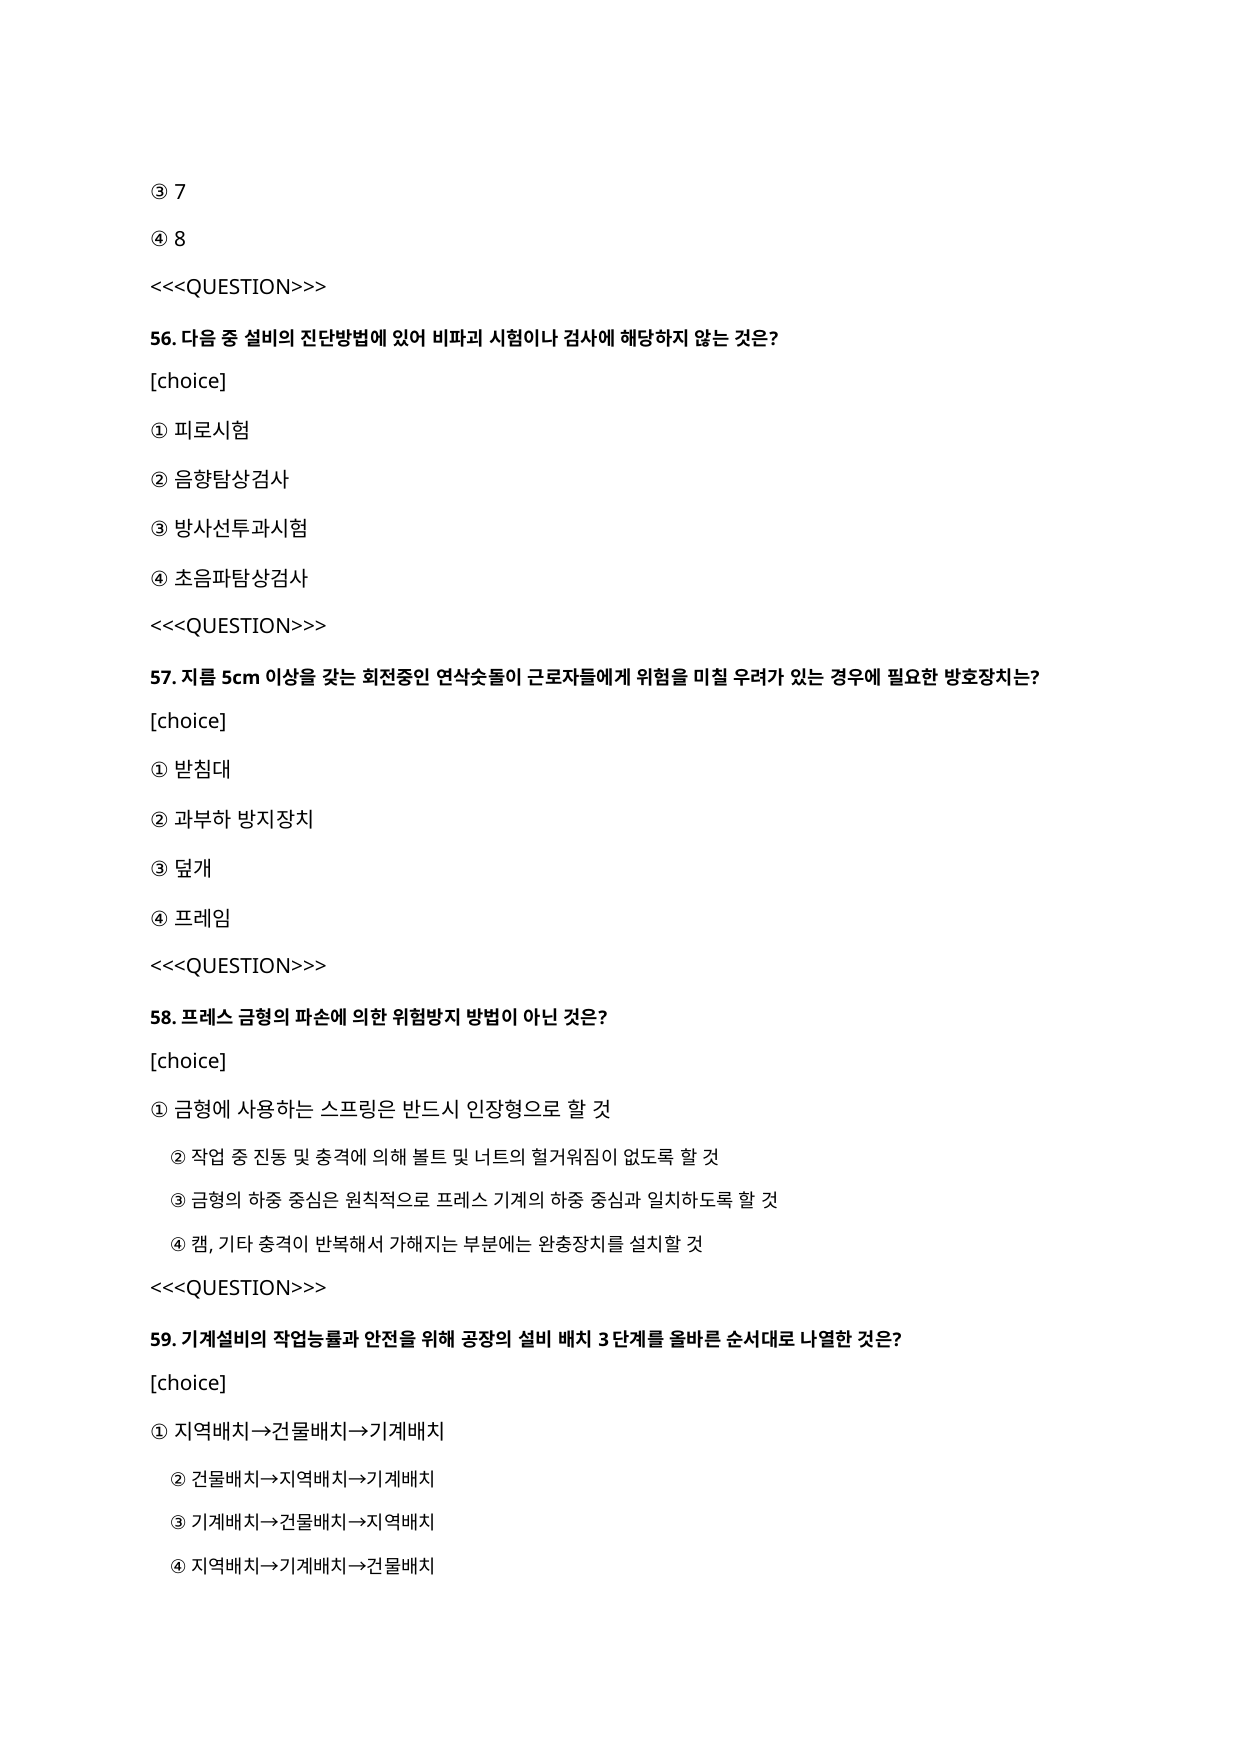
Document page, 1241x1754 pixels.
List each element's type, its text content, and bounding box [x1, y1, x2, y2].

text [choice] [150, 706, 1090, 735]
text [choice] [150, 367, 1090, 395]
text ③ 금형의 하중 중심은 원칙적으로 프레스 기계의 하중 중심과 일치하도록 할 것 [150, 1186, 1090, 1213]
text ③ 덮개 [150, 852, 1090, 883]
text 56. 다음 중 설비의 진단방법에 있어 비파괴 시험이나 검사에 해당하지 않는 것은? [150, 323, 1090, 350]
text ① 피로시험 [150, 414, 1090, 444]
text ② 건물배치→지역배치→기계배치 [150, 1464, 1090, 1492]
text ④ 초음파탐상검사 [150, 562, 1090, 592]
text [choice] [150, 1368, 1090, 1396]
text ③ 7 [150, 177, 1090, 206]
text 58. 프레스 금형의 파손에 의한 위험방지 방법이 아닌 것은? [150, 1003, 1090, 1030]
text ② 음향탐상검사 [150, 463, 1090, 494]
text ① 받침대 [150, 754, 1090, 784]
text ③ 방사선투과시험 [150, 513, 1090, 543]
text ④ 프레임 [150, 902, 1090, 932]
text <<<QUESTION>>> [150, 1273, 1090, 1301]
text ④ 지역배치→기계배치→건물배치 [150, 1551, 1090, 1579]
text 59. 기계설비의 작업능률과 안전을 위해 공장의 설비 배치 3단계를 올바른 순서대로 나열한 것은? [150, 1324, 1090, 1352]
text ① 지역배치→건물배치→기계배치 [150, 1415, 1090, 1446]
text ④ 8 [150, 224, 1090, 253]
text ② 과부하 방지장치 [150, 803, 1090, 833]
text ① 금형에 사용하는 스프링은 반드시 인장형으로 할 것 [150, 1093, 1090, 1124]
text 57. 지름 5cm 이상을 갖는 회전중인 연삭숫돌이 근로자들에게 위험을 미칠 우려가 있는 경우에 필요한 방호장치는? [150, 663, 1090, 690]
text ④ 캠, 기타 충격이 반복해서 가해지는 부분에는 완충장치를 설치할 것 [150, 1229, 1090, 1257]
text <<<QUESTION>>> [150, 611, 1090, 640]
text <<<QUESTION>>> [150, 272, 1090, 300]
text <<<QUESTION>>> [150, 951, 1090, 979]
text ② 작업 중 진동 및 충격에 의해 볼트 및 너트의 헐거워짐이 없도록 할 것 [150, 1143, 1090, 1170]
text [choice] [150, 1046, 1090, 1074]
text ③ 기계배치→건물배치→지역배치 [150, 1508, 1090, 1535]
